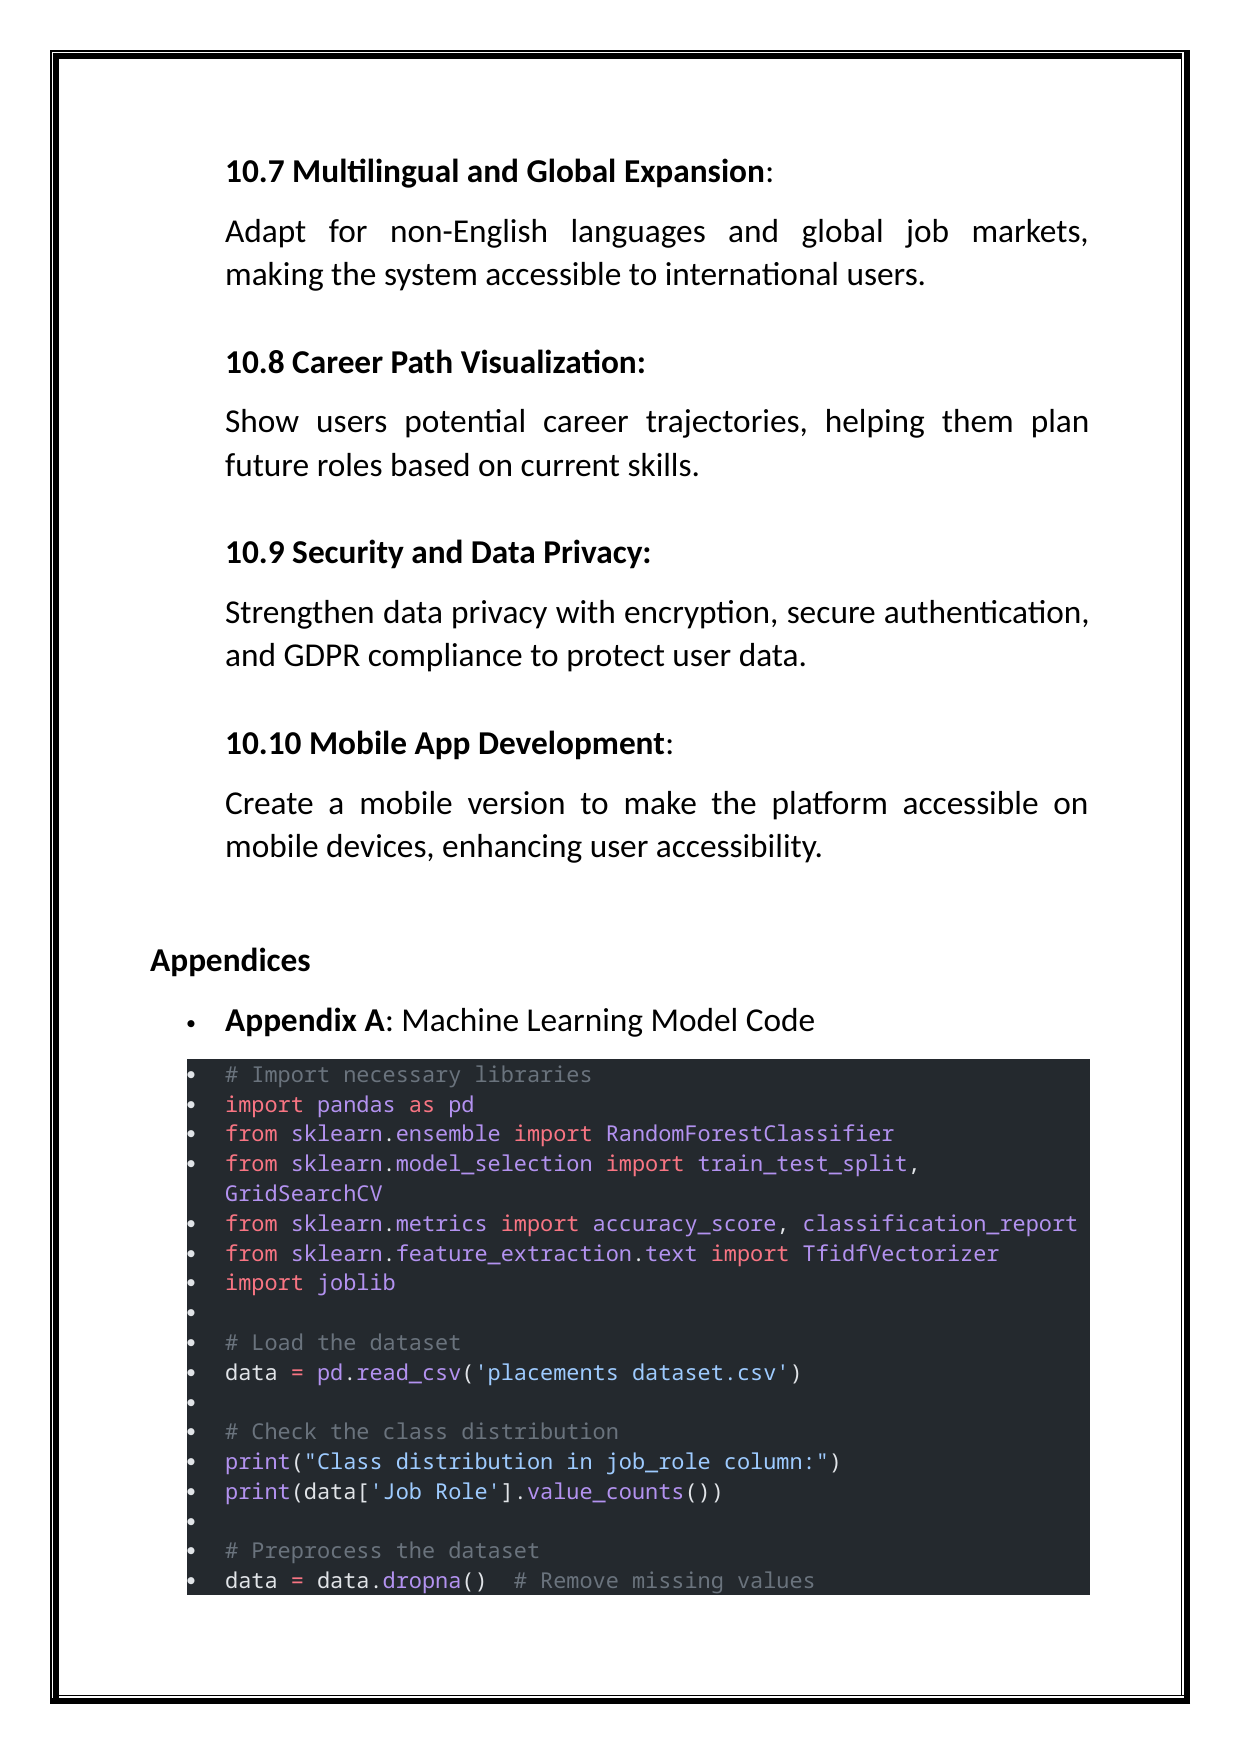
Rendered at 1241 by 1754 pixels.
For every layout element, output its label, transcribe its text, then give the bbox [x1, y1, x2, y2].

text Create a mobile version to make the platform accessible on mobile devices, enhancing user accessibility. [225, 782, 1090, 866]
text Strengthen data privacy with encryption, secure authentication, and GDPR compliance to protect user data. [225, 591, 1090, 675]
list from sklearn.metrics import accuracy_score, classification_report [187, 1208, 1090, 1238]
list import joblib [187, 1267, 1090, 1297]
text 10.7 Multilingual and Global Expansion: [225, 150, 1090, 191]
list # Import necessary libraries [187, 1059, 1090, 1089]
text Adapt for non-English languages and global job markets, making the system accessible to international users. [225, 210, 1090, 294]
list # Load the dataset [187, 1327, 1090, 1357]
list data = data.dropna() # Remove missing values [187, 1565, 1090, 1595]
list # Check the class distribution [187, 1416, 1090, 1446]
list import pandas as pd [187, 1089, 1090, 1118]
list data = pd.read_csv('placements dataset.csv') [187, 1357, 1090, 1387]
list Appendix A: Machine Learning Model Code [187, 999, 1090, 1040]
text 10.9 Security and Data Privacy: [225, 531, 1090, 572]
list from sklearn.feature_extraction.text import TfidfVectorizer [187, 1238, 1090, 1267]
text Appendices [150, 939, 1090, 980]
list # Preprocess the dataset [187, 1536, 1090, 1565]
list from sklearn.ensemble import RandomForestClassifier [187, 1118, 1090, 1148]
text 10.10 Mobile App Development: [225, 722, 1090, 763]
list print(data['Job Role'].value_counts()) [187, 1476, 1090, 1506]
list from sklearn.model_selection import train_test_split, GridSearchCV [187, 1148, 1090, 1208]
list print("Class distribution in job_role column:") [187, 1446, 1090, 1476]
text 10.8 Career Path Visualization: [225, 341, 1090, 381]
text Show users potential career trajectories, helping them plan future roles based on current skills. [225, 401, 1090, 484]
